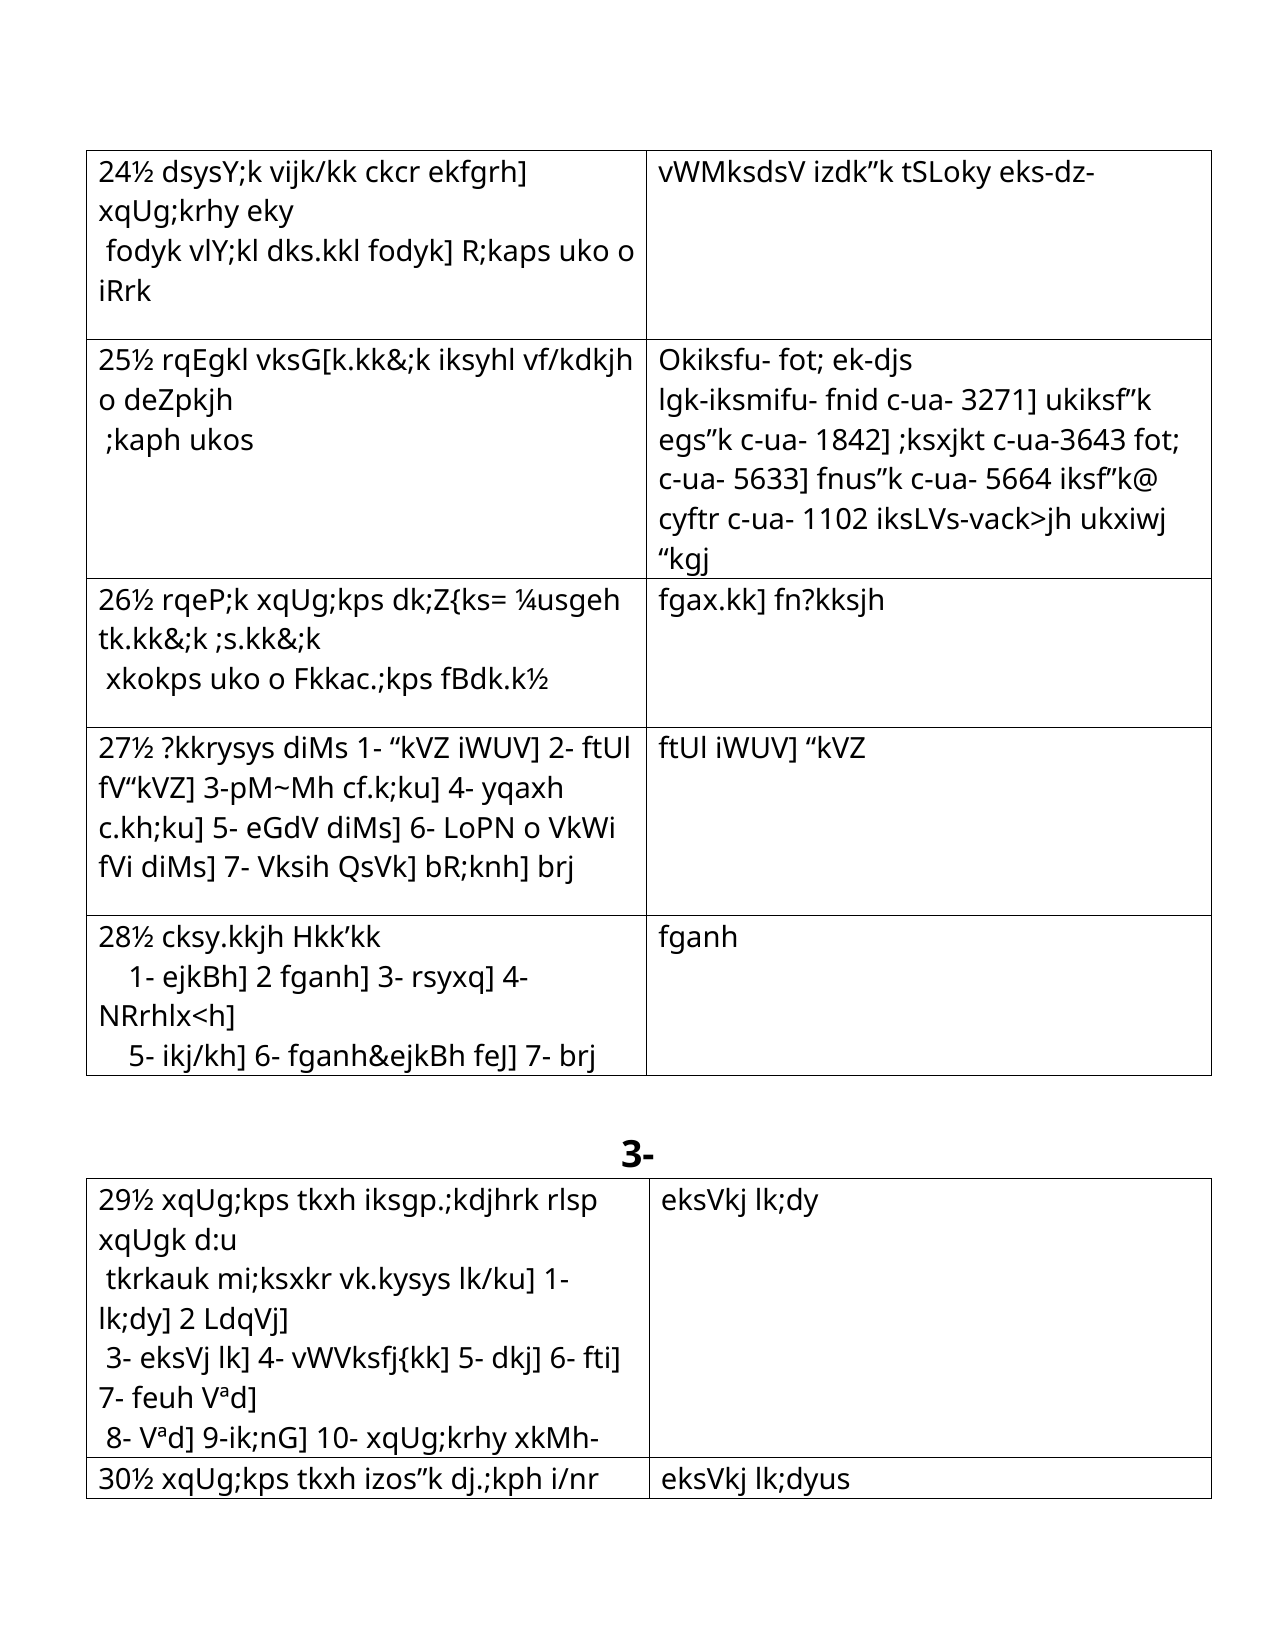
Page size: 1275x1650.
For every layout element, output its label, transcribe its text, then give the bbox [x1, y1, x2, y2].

table_header eksVkj lk;dy [650, 1179, 1211, 1457]
table_cell 24½ dsysY;k vijk/kk ckcr ekfgrh] xqUg;krhy eky fodyk vlY;kl dks.kkl fodyk] R;kaps uko o iRrk [87, 151, 646, 338]
table_cell Okiksfu- fot; ek-djs lgk-iksmifu- fnid c-ua- 3271] ukiksf”k egs”k c-ua- 1842] ;ksxjkt c-ua-3643 fot; c-ua- 5633] fnus”k c-ua- 5664 iksf”k@ cyftr c-ua- 1102 iksLVs-vack>jh ukxiwj “kgj [647, 340, 1211, 578]
table_cell fganh [647, 916, 1211, 1075]
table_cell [87, 1458, 649, 1498]
table_cell 25½ rqEgkl vksG[k.kk&;k iksyhl vf/kdkjh o deZpkjh ;kaph ukos [87, 340, 646, 578]
table_cell 27½ ?kkrysys diMs 1- “kVZ iWUV] 2- ftUl fV“kVZ] 3-pM~Mh cf.k;ku] 4- yqaxh c.kh;ku] 5- eGdV diMs] 6- LoPN o VkWi fVi diMs] 7- Vksih QsVk] bR;knh] brj [87, 728, 646, 915]
table_cell 28½ cksy.kkjh Hkk’kk 1- ejkBh] 2 fganh] 3- rsyxq] 4- NRrhlx<h] 5- ikj/kh] 6- fganh&ejkBh feJ] 7- brj [87, 916, 646, 1075]
table_cell eksVkj lk;dyus [650, 1458, 1211, 1498]
table_cell ftUl iWUV] “kVZ [647, 728, 1211, 915]
text 3- [150, 1127, 1125, 1178]
table_cell 26½ rqeP;k xqUg;kps dk;Z{ks= ¼usgeh tk.kk&;k ;s.kk&;k xkokps uko o Fkkac.;kps fBdk.k½ [87, 579, 646, 727]
table_cell fgax.kk] fn?kksjh [647, 579, 1211, 727]
table_header 29½ xqUg;kps tkxh iksgp.;kdjhrk rlsp xqUgk d:u tkrkauk mi;ksxkr vk.kysys lk/ku] 1- lk;dy] 2 LdqVj] 3- eksVj lk] 4- vWVksfj{kk] 5- dkj] 6- fti] 7- feuh Vªd] 8- Vªd] 9-ik;nG] 10- xqUg;krhy xkMh- [87, 1179, 649, 1457]
table_cell vWMksdsV izdk”k tSLoky eks-dz- [647, 151, 1211, 338]
